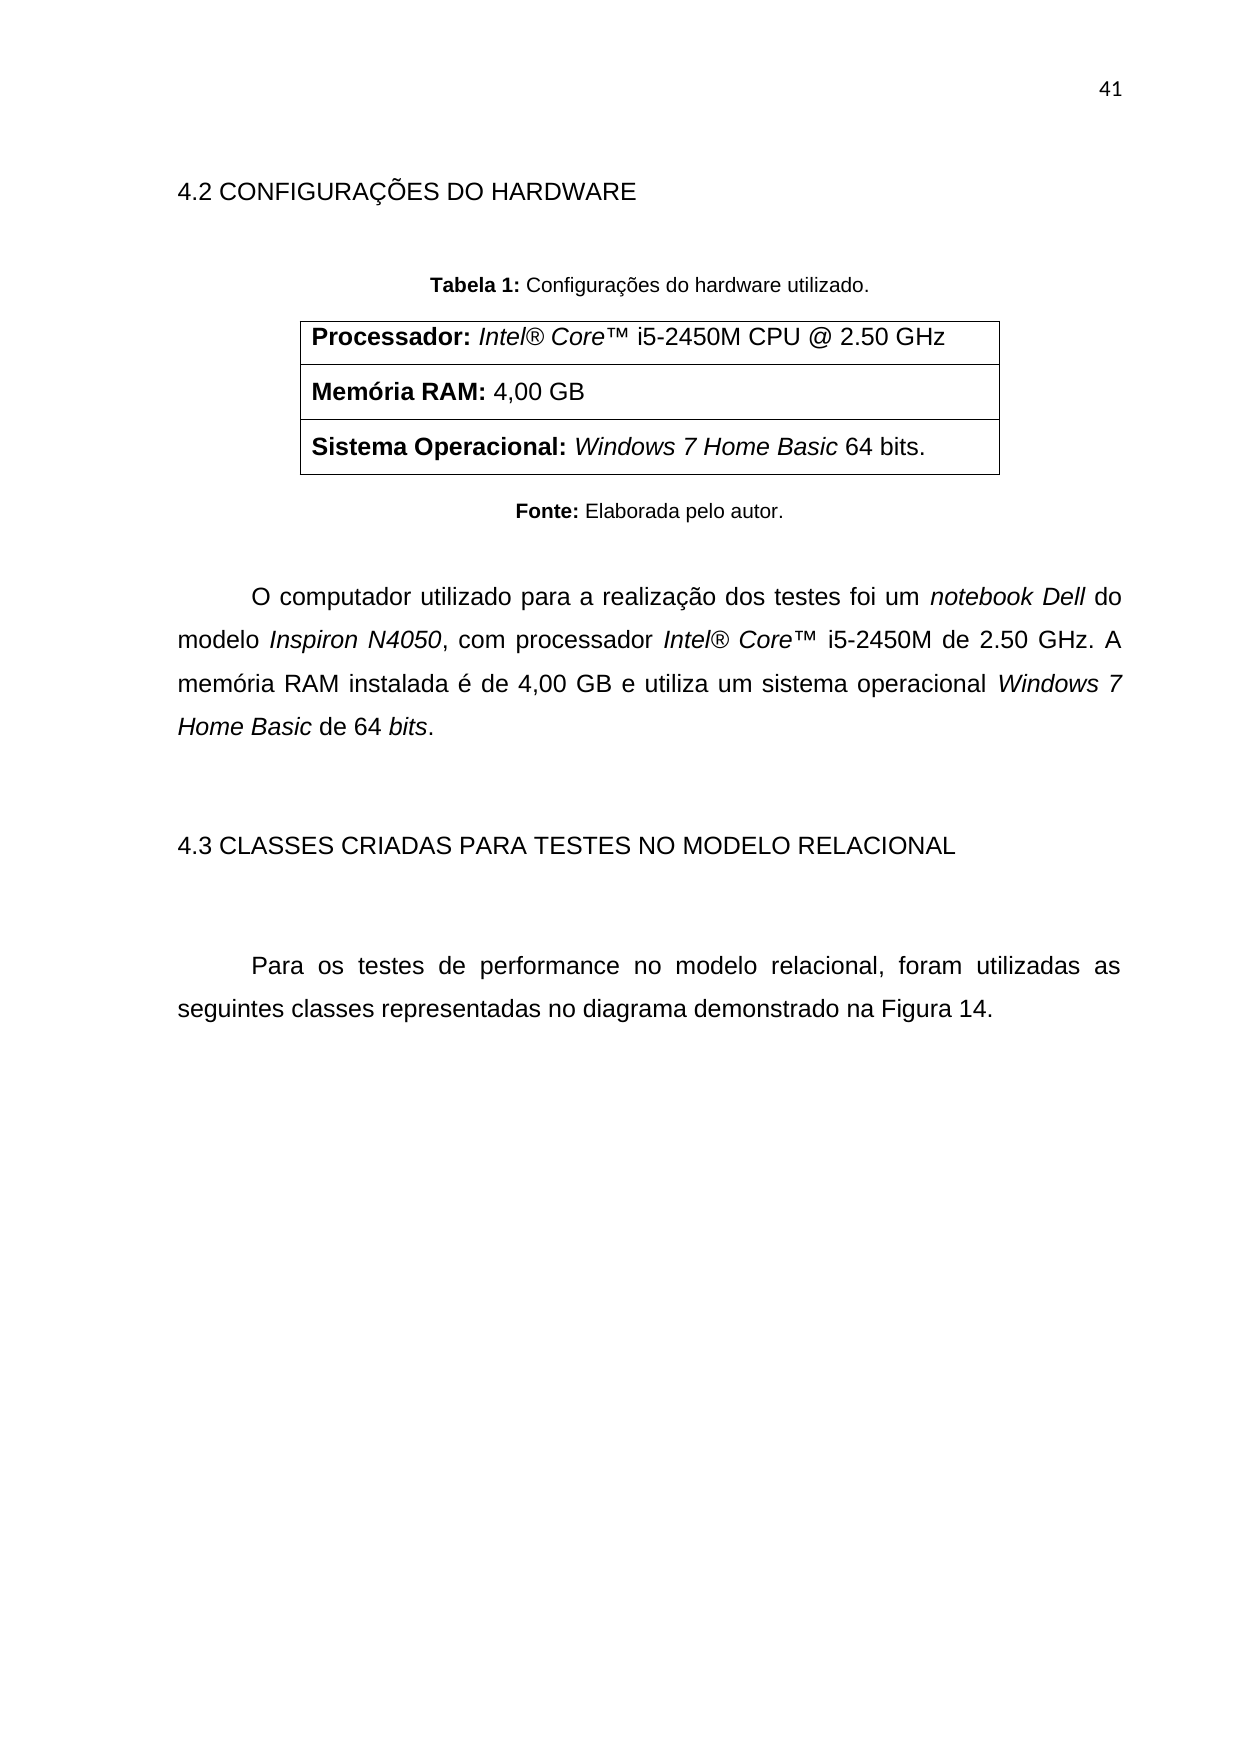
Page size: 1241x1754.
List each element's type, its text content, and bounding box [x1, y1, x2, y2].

text Tabela 1: Configurações do hardware utilizado. [177, 273, 1122, 297]
text Fonte: Elaborada pelo autor. [177, 474, 1122, 522]
text O computador utilizado para a realização dos testes foi um notebook Dell do modelo Inspiron N4050, com processador Intel® Core™ i5-2450M de 2.50 GHz. A memória RAM instalada é de 4,00 GB e utiliza um sistema operacional Windows 7 Home Basic de 64 bits. [177, 582, 1122, 740]
text 4.3 CLASSES CRIADAS PARA TESTES NO MODELO RELACIONAL [177, 831, 1122, 860]
table_header Processador: Intel® Core™ i5-2450M CPU @ 2.50 GHz [301, 322, 999, 364]
table_cell Sistema Operacional: Windows 7 Home Basic 64 bits. [301, 420, 999, 473]
text Para os testes de performance no modelo relacional, foram utilizadas as seguintes classes representadas no diagrama demonstrado na Figura 14. [177, 951, 1122, 1023]
table_cell Memória RAM: 4,00 GB [301, 365, 999, 419]
text 4.2 CONFIGURAÇÕES DO HARDWARE [177, 177, 1122, 206]
